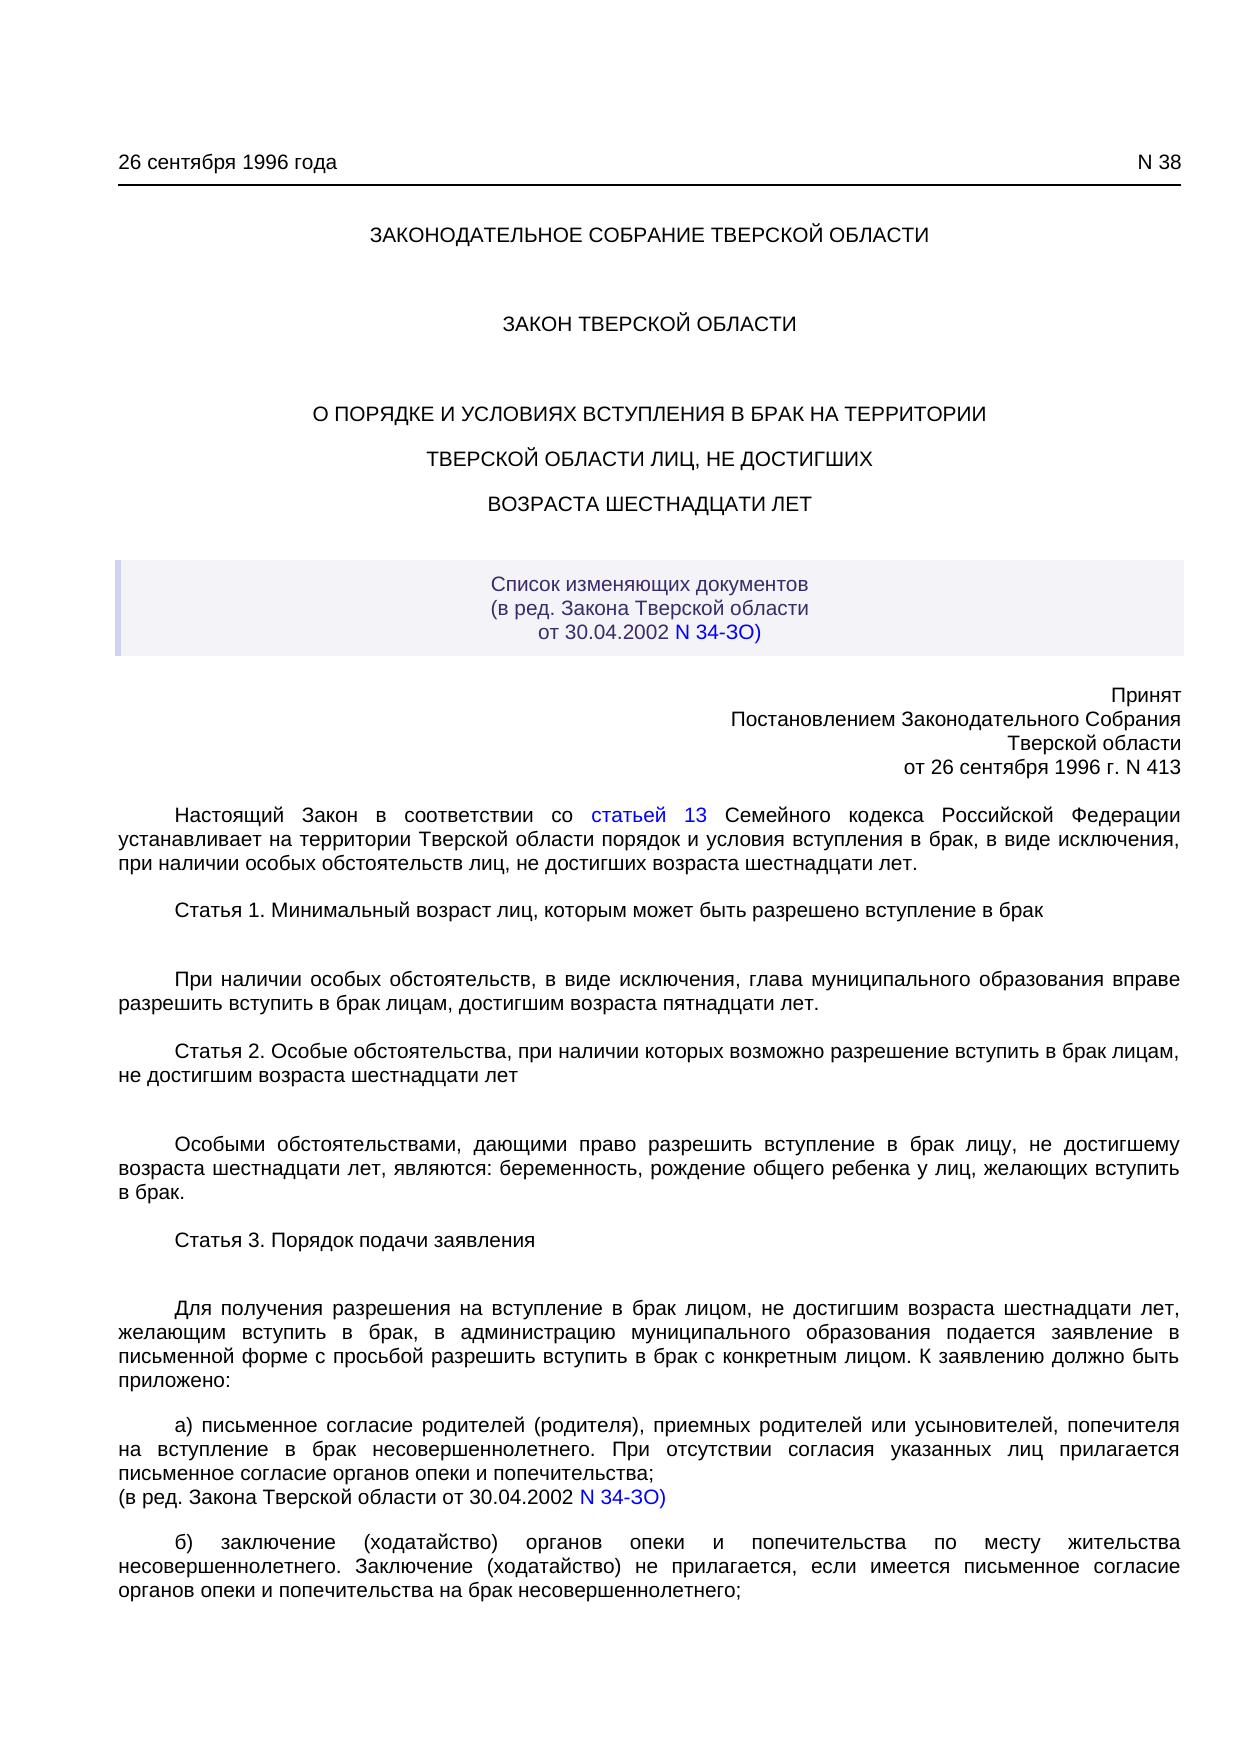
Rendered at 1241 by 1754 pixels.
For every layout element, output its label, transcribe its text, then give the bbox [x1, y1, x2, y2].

text Особыми обстоятельствами, дающими право разрешить вступление в брак лицу, не достигшему возраста шестнадцати лет, являются: беременность, рождение общего ребенка у лиц, желающих вступить в брак. [118, 1132, 1181, 1203]
text Статья 1. Минимальный возраст лиц, которым может быть разрешено вступление в брак [118, 898, 1181, 922]
text При наличии особых обстоятельств, в виде исключения, глава муниципального образования вправе разрешить вступить в брак лицам, достигшим возраста пятнадцати лет. [118, 967, 1181, 1015]
text (в ред. Закона Тверской области от 30.04.2002 N 34-ЗО) [118, 1485, 1181, 1509]
text Тверской области [118, 731, 1181, 754]
table_header Список изменяющих документов (в ред. Закона Тверской области от 30.04.2002 N 34-ЗО) [121, 560, 1178, 656]
text а) письменное согласие родителей (родителя), приемных родителей или усыновителей, попечителя на вступление в брак несовершеннолетнего. При отсутствии согласия указанных лиц прилагается письменное согласие органов опеки и попечительства; [118, 1413, 1181, 1485]
text ТВЕРСКОЙ ОБЛАСТИ ЛИЦ, НЕ ДОСТИГШИХ [118, 447, 1181, 471]
table_header 26 сентября 1996 года [118, 150, 649, 174]
text О ПОРЯДКЕ И УСЛОВИЯХ ВСТУПЛЕНИЯ В БРАК НА ТЕРРИТОРИИ [118, 402, 1181, 426]
text Принят [118, 683, 1181, 707]
text ЗАКОНОДАТЕЛЬНОЕ СОБРАНИЕ ТВЕРСКОЙ ОБЛАСТИ [118, 223, 1181, 247]
text ЗАКОН ТВЕРСКОЙ ОБЛАСТИ [118, 312, 1181, 336]
text Постановлением Законодательного Собрания [118, 707, 1181, 731]
table_header N 38 [650, 150, 1181, 174]
text от 26 сентября 1996 г. N 413 [118, 754, 1181, 778]
text б) заключение (ходатайство) органов опеки и попечительства по месту жительства несовершеннолетнего. Заключение (ходатайство) не прилагается, если имеется письменное согласие органов опеки и попечительства на брак несовершеннолетнего; [118, 1529, 1181, 1601]
text ВОЗРАСТА ШЕСТНАДЦАТИ ЛЕТ [118, 491, 1181, 515]
text Настоящий Закон в соответствии со статьей 13 Семейного кодекса Российской Федерации устанавливает на территории Тверской области порядок и условия вступления в брак, в виде исключения, при наличии особых обстоятельств лиц, не достигших возраста шестнадцати лет. [118, 802, 1181, 874]
text Статья 3. Порядок подачи заявления [118, 1227, 1181, 1251]
text Для получения разрешения на вступление в брак лицом, не достигшим возраста шестнадцати лет, желающим вступить в брак, в администрацию муниципального образования подается заявление в письменной форме с просьбой разрешить вступить в брак с конкретным лицом. К заявлению должно быть приложено: [118, 1296, 1181, 1392]
text Статья 2. Особые обстоятельства, при наличии которых возможно разрешение вступить в брак лицам, не достигшим возраста шестнадцати лет [118, 1039, 1181, 1087]
